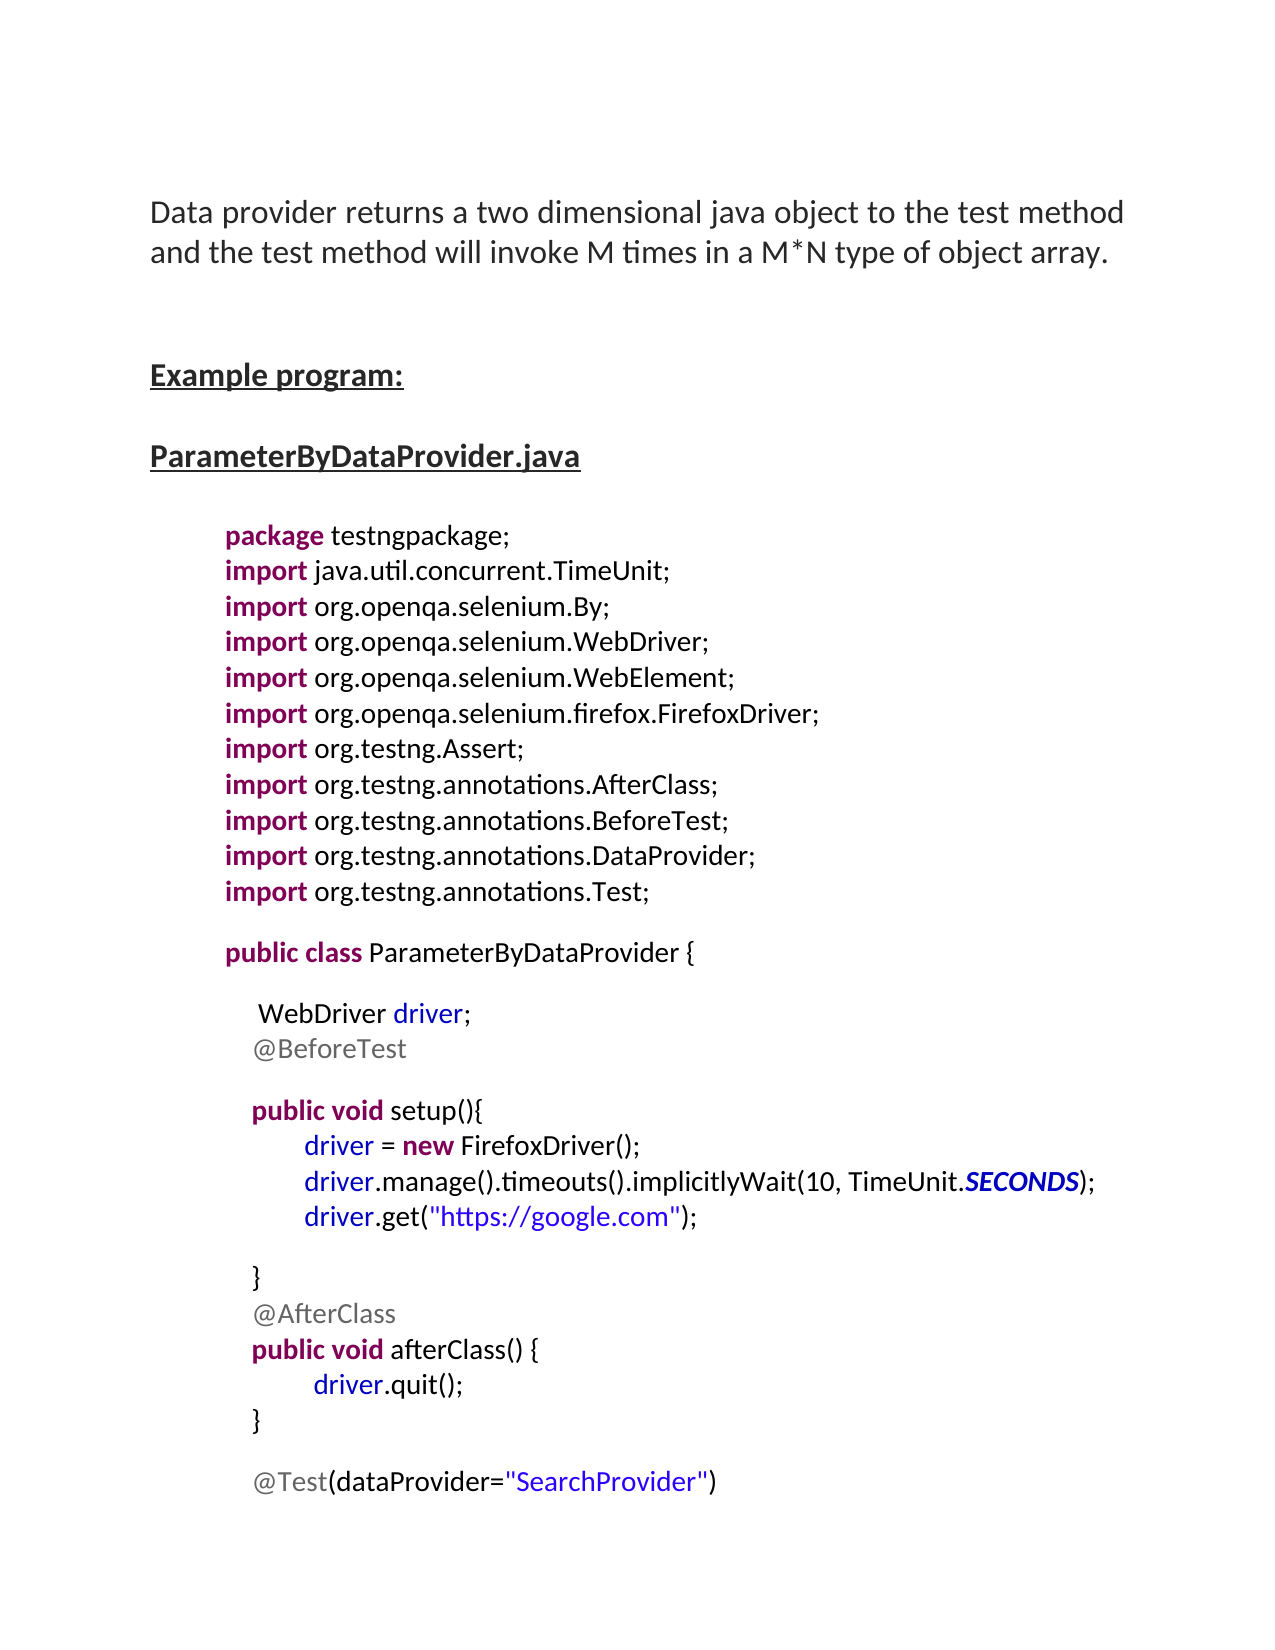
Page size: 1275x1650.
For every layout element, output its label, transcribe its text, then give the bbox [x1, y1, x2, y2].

text import java.util.concurrent.TimeUnit; [225, 552, 1125, 588]
text import org.openqa.selenium.WebElement; [225, 659, 1125, 695]
text @AfterClass [225, 1295, 1125, 1331]
text public class ParameterByDataProvider { [225, 934, 1125, 969]
text driver.get("https://google.com"); [225, 1198, 1125, 1234]
text import org.openqa.selenium.By; [225, 588, 1125, 623]
text @Test(dataProvider="SearchProvider") [225, 1463, 1125, 1499]
text WebDriver driver; [225, 995, 1125, 1031]
text @BeforeTest [225, 1031, 1125, 1066]
text public void setup(){ [225, 1092, 1125, 1127]
text import org.testng.annotations.BeforeTest; [225, 802, 1125, 837]
text import org.testng.Assert; [225, 730, 1125, 766]
text import org.testng.annotations.Test; [225, 873, 1125, 908]
text driver.manage().timeouts().implicitlyWait(10, TimeUnit.SECONDS); [225, 1163, 1125, 1198]
text import org.openqa.selenium.WebDriver; [225, 623, 1125, 659]
text package testngpackage; [225, 517, 1125, 552]
text driver.quit(); [225, 1366, 1125, 1402]
text Example program: [150, 354, 1125, 394]
text import org.testng.annotations.AfterClass; [225, 766, 1125, 802]
text } [225, 1402, 1125, 1438]
text Data provider returns a two dimensional java object to the test method and the test method will invoke M times in a M*N type of object array. [150, 191, 1125, 272]
text driver = new FirefoxDriver(); [225, 1127, 1125, 1163]
text import org.openqa.selenium.firefox.FirefoxDriver; [225, 695, 1125, 730]
text import org.testng.annotations.DataProvider; [225, 837, 1125, 873]
text ParameterByDataProvider.java [150, 435, 1125, 476]
text public void afterClass() { [225, 1331, 1125, 1366]
text } [225, 1259, 1125, 1295]
